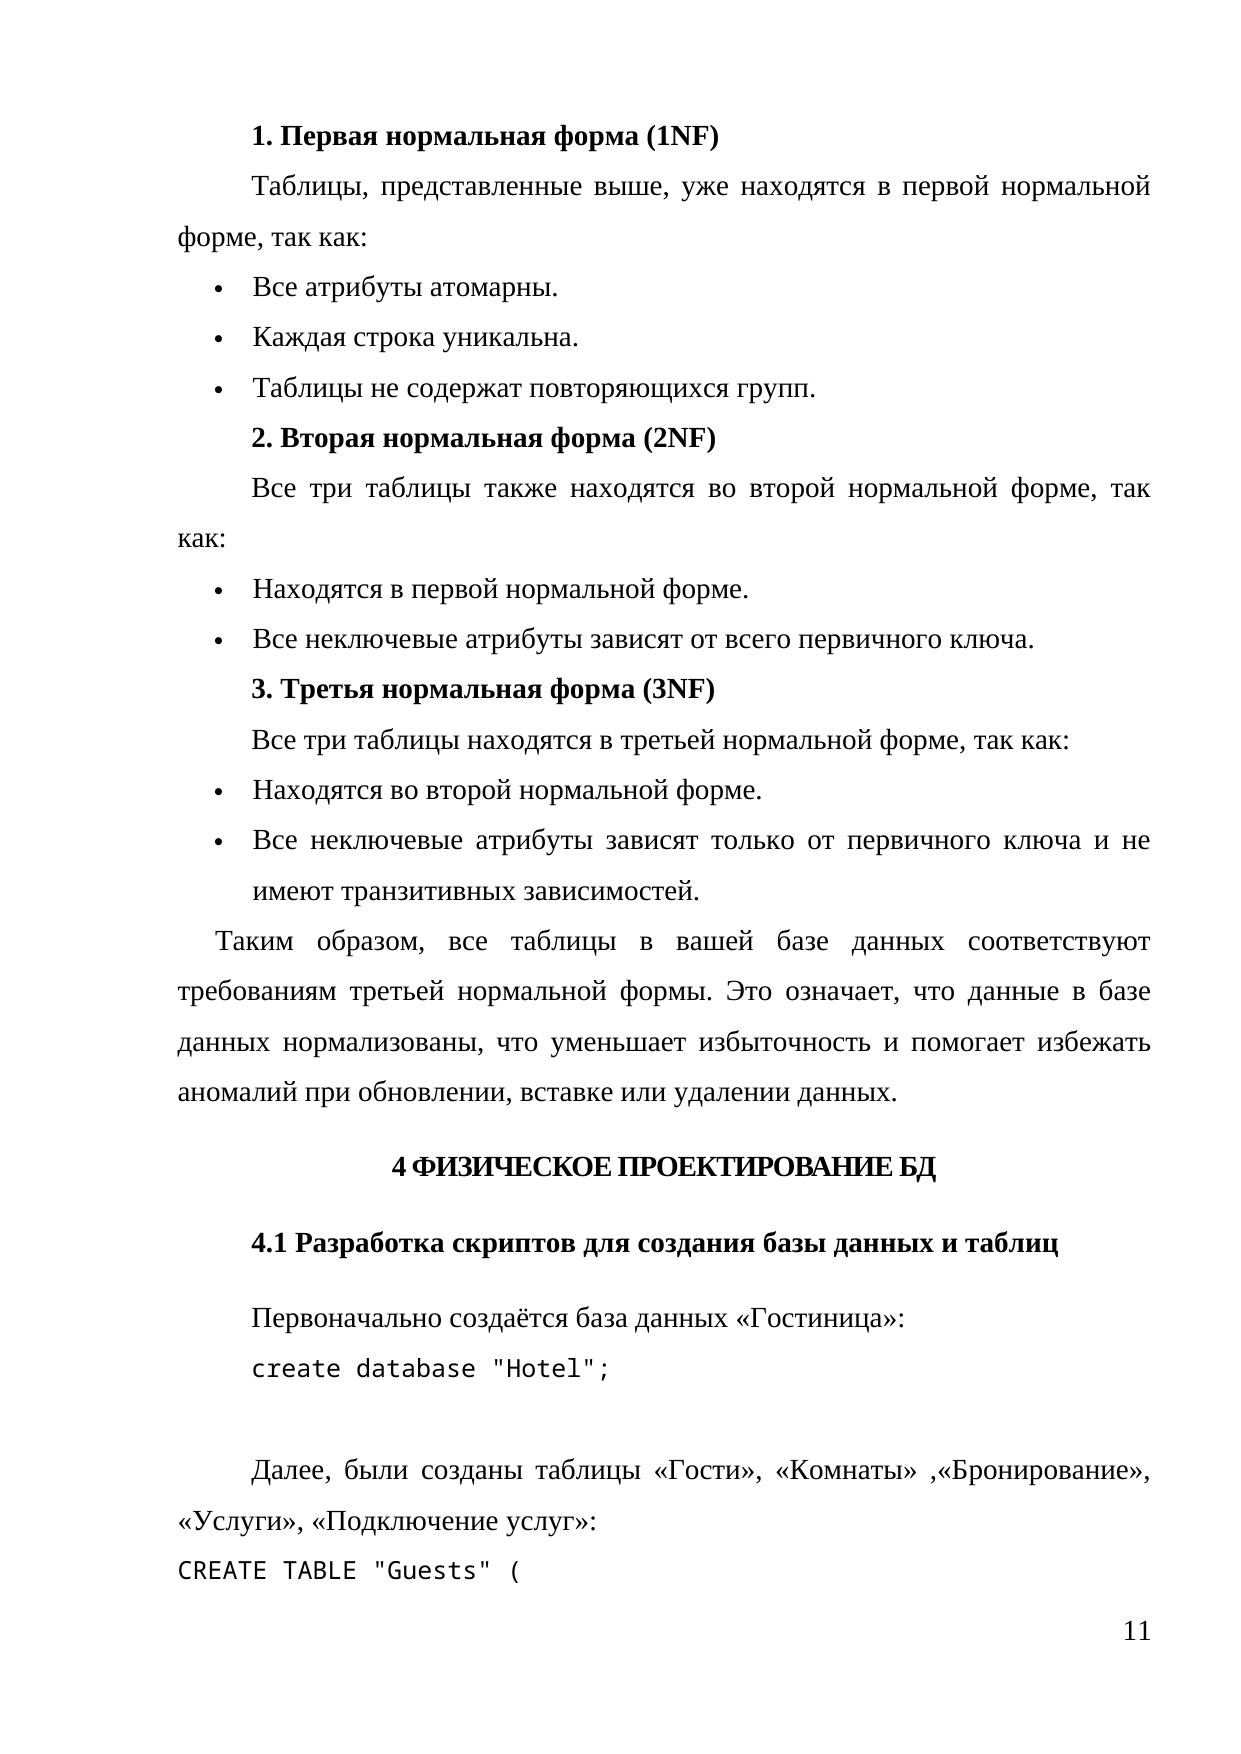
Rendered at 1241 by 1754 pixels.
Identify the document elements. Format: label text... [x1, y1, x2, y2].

list Все атрибуты атомарны. [215, 269, 1152, 303]
list Все неключевые атрибуты зависят только от первичного ключа и не имеют транзитивных зависимостей. [215, 822, 1152, 906]
text create database "Hotel"; [177, 1350, 1152, 1384]
list Таблицы не содержат повторяющихся групп. [215, 370, 1152, 403]
text Таким образом, все таблицы в вашей базе данных соответствуют требованиям третьей нормальной формы. Это означает, что данные в базе данных нормализованы, что уменьшает избыточность и помогает избежать аномалий при обновлении, вставке или удалении данных. [177, 923, 1152, 1108]
subtitle 4 ФИЗИЧЕСКОЕ ПРОЕКТИРОВАНИЕ БД [177, 1149, 1152, 1183]
subtitle 4.1 Разработка скриптов для создания базы данных и таблиц [177, 1225, 1152, 1258]
text Все три таблицы также находятся во второй нормальной форме, так как: [177, 470, 1152, 554]
list Каждая строка уникальна. [215, 319, 1152, 353]
text 3. Третья нормальная форма (3NF) [177, 672, 1152, 705]
list Находятся во второй нормальной форме. [215, 772, 1152, 806]
list Находятся в первой нормальной форме. [215, 571, 1152, 604]
text 1. Первая нормальная форма (1NF) [177, 118, 1152, 152]
text Таблицы, представленные выше, уже находятся в первой нормальной форме, так как: [177, 168, 1152, 252]
text Далее, были созданы таблицы «Гости», «Комнаты» ,«Бронирование», «Услуги», «Подключение услуг»: [177, 1452, 1152, 1536]
text Все три таблицы находятся в третьей нормальной форме, так как: [177, 722, 1152, 755]
text CREATE TABLE "Guests" ( [177, 1553, 1152, 1587]
text Первоначально создаётся база данных «Гостиница»: [177, 1300, 1152, 1333]
list Все неключевые атрибуты зависят от всего первичного ключа. [215, 621, 1152, 655]
text 2. Вторая нормальная форма (2NF) [177, 420, 1152, 453]
